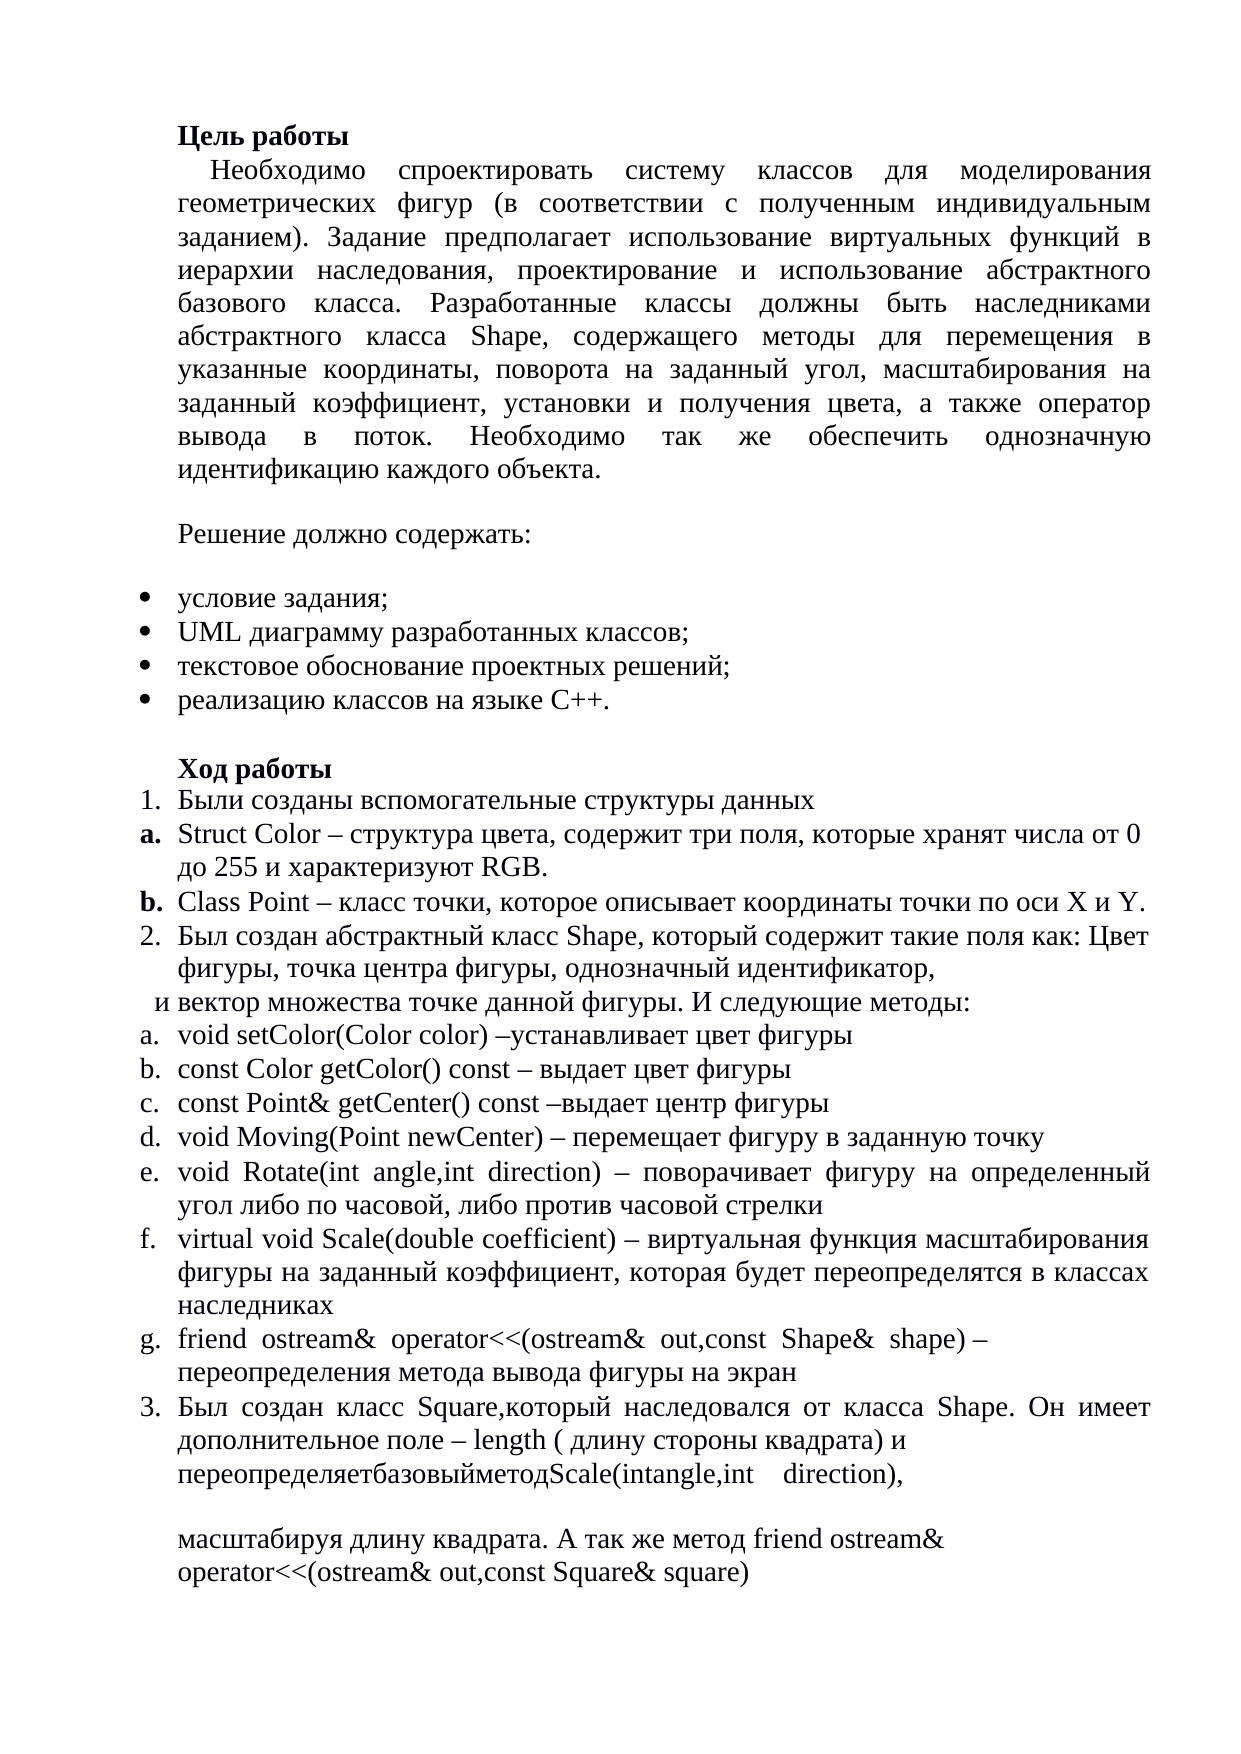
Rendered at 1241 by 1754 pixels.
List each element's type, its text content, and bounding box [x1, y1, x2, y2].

list void Rotate(int angle,int direction) – поворачивает фигуру на определенный угол либо по часовой, либо против часовой стрелки [139, 1155, 1152, 1221]
text масштабируя длину квадрата. А так же метод friend ostream& operator<<(ostream& out,const Square& square) [177, 1522, 1152, 1587]
list Были созданы вспомогательные структуры данных [139, 784, 1152, 815]
list virtual void Scale(double coefficient) – виртуальная функция масштабирования фигуры на заданный коэффициент, которая будет переопределятся в классах наследниках [139, 1223, 1149, 1321]
list Был создан абстрактный класс Shape, который содержит такие поля как: Цвет фигуры, точка центра фигуры, однозначный идентификатор, [139, 920, 1149, 983]
list Class Point – класс точки, которое описывает координаты точки по оси X и Y. [139, 885, 1149, 918]
list void Moving(Point newCenter) – перемещает фигуру в заданную точку [139, 1121, 1152, 1152]
text Цель работы [177, 118, 1152, 152]
list условие задания; [140, 580, 1152, 614]
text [177, 1456, 1152, 1489]
list реализацию классов на языке С++. [140, 682, 1152, 716]
text Необходимо спроектировать систему классов для моделирования геометрических фигур (в соответствии с полученным индивидуальным заданием). Задание предполагает использование виртуальных функций в иерархии наследования, проектирование и использование абстрактного базового класса. Разработанные классы должны быть наследниками абстрактного класса Shape, содержащего методы для перемещения в указанные координаты, поворота на заданный угол, масштабирования на заданный коэффициент, установки и получения цвета, а также оператор вывода в поток. Необходимо так же обеспечить однозначную идентификацию каждого объекта. [177, 153, 1152, 485]
list вектор множества точке данной фигуры. И следующие методы: [154, 984, 1152, 1017]
text переопределения метода вывода фигуры на экран [177, 1354, 1152, 1388]
list текстовое обоснование проектных решений; [140, 648, 1152, 682]
list const Point& getCenter() const –выдает центр фигуры [139, 1085, 1152, 1118]
text Решение должно содержать: [177, 517, 1152, 550]
list friend ostream& operator<<(ostream& out,const Shape& shape) – [139, 1321, 1152, 1354]
list Struct Color – структура цвета, содержит три поля, которые хранят числа от 0 до 255 и характеризуют RGB. [139, 818, 1152, 883]
list UML диаграмму разработанных классов; [140, 614, 1152, 648]
list void setColor(Color color) –устанавливает цвет фигуры [139, 1017, 1152, 1051]
list const Color getColor() const – выдает цвет фигуры [139, 1051, 1152, 1085]
list Был создан класс Square,который наследовался от класса Shape. Он имеет дополнительное поле – length ( длину стороны квадрата) и [139, 1390, 1152, 1456]
text Ход работы [177, 751, 1152, 784]
